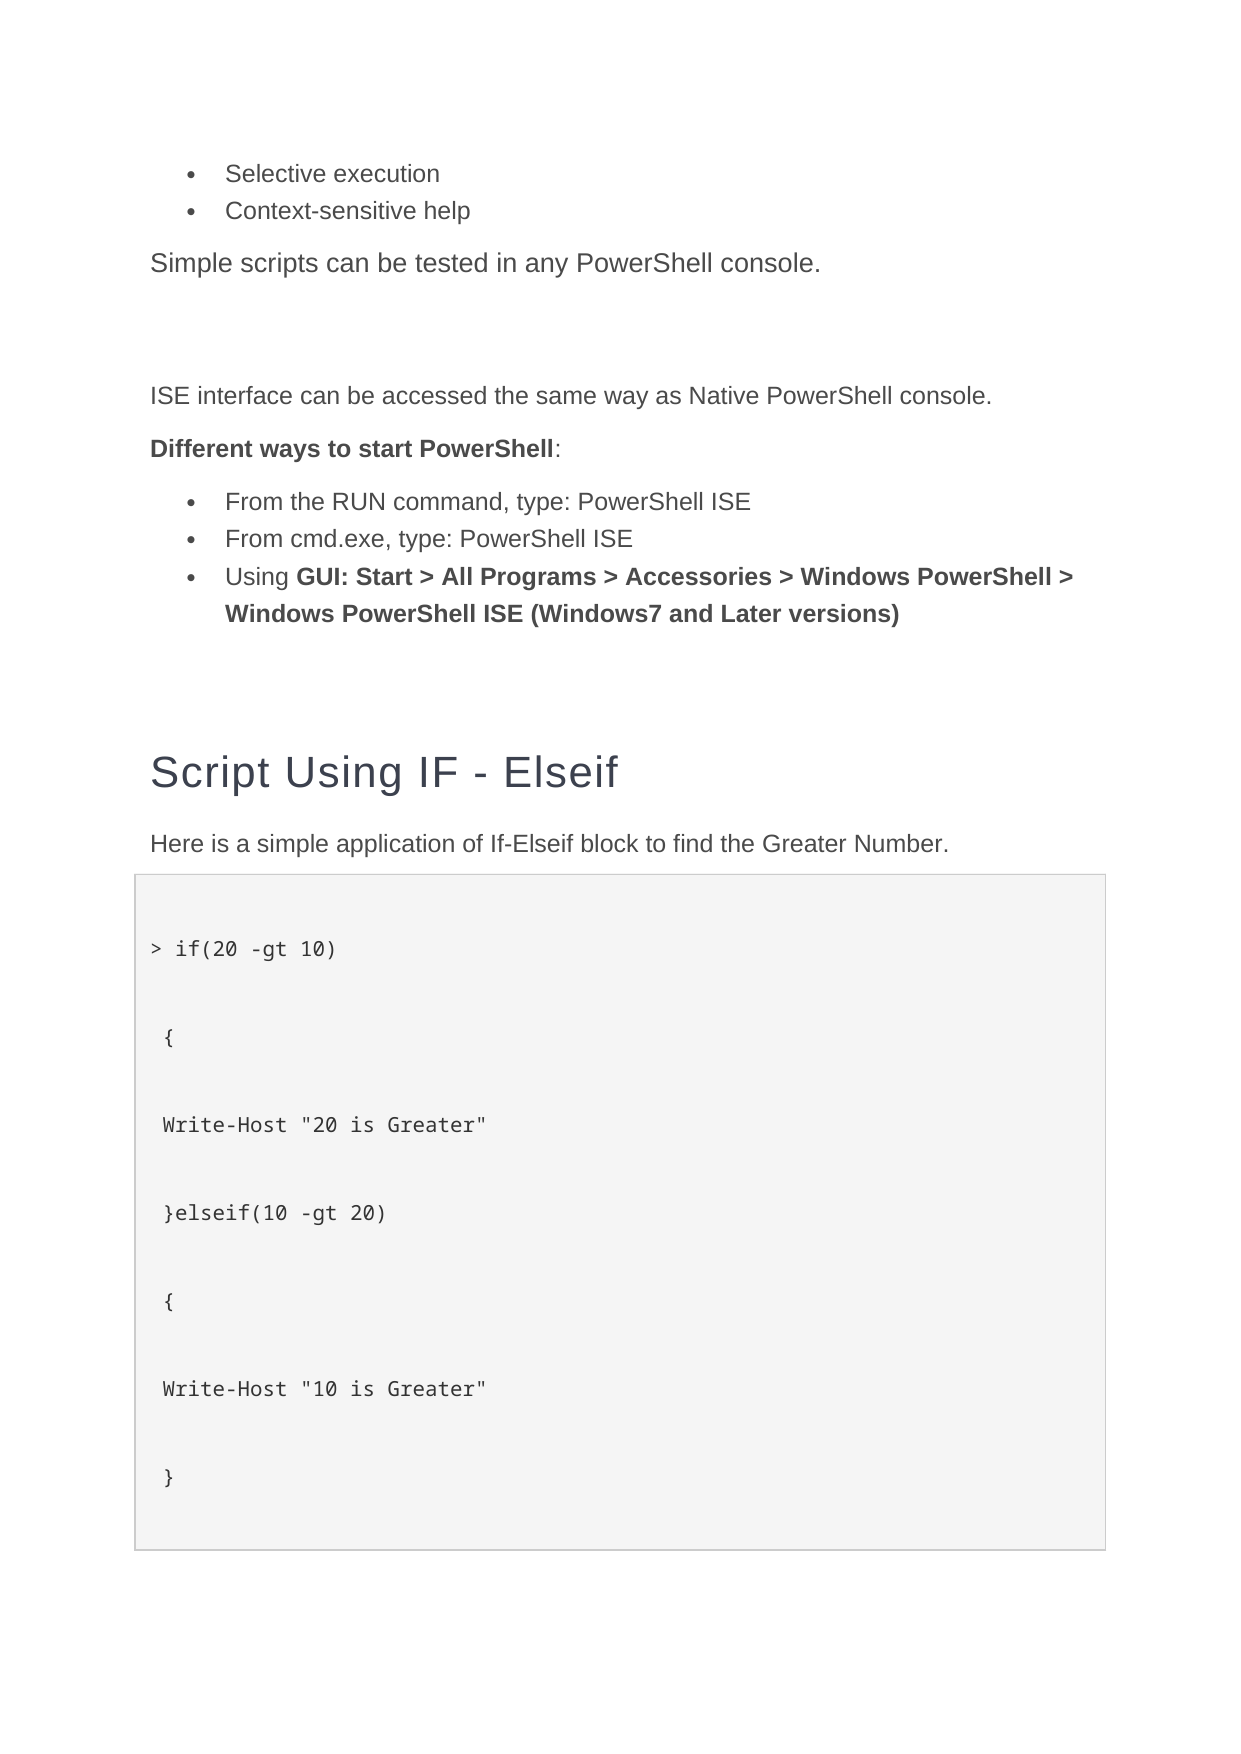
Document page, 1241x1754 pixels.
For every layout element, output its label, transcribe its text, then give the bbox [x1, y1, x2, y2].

list Context-sensitive help [187, 187, 1090, 225]
text Simple scripts can be tested in any PowerShell console. [150, 241, 1090, 278]
text Write-Host "10 is Greater" [136, 1358, 1105, 1402]
text Here is a simple application of If-Elseif block to find the Greater Number. [150, 820, 1090, 858]
list Using GUI: Start > All Programs > Accessories > Windows PowerShell > Windows PowerShell ISE (Windows7 and Later versions) [187, 553, 1090, 628]
text { [136, 1270, 1105, 1314]
text Different ways to start PowerShell: [150, 425, 1090, 462]
text Write-Host "20 is Greater" [136, 1094, 1105, 1138]
text }elseif(10 -gt 20) [136, 1182, 1105, 1226]
text { [136, 1006, 1105, 1050]
list Selective execution [187, 150, 1090, 187]
list From the RUN command, type: PowerShell ISE [187, 478, 1090, 516]
subtitle Script Using IF - Elseif [150, 737, 1090, 797]
list From cmd.exe, type: PowerShell ISE [187, 516, 1090, 553]
text ISE interface can be accessed the same way as Native PowerShell console. [150, 372, 1090, 409]
text > if(20 -gt 10) [136, 917, 1105, 962]
text } [136, 1446, 1105, 1490]
